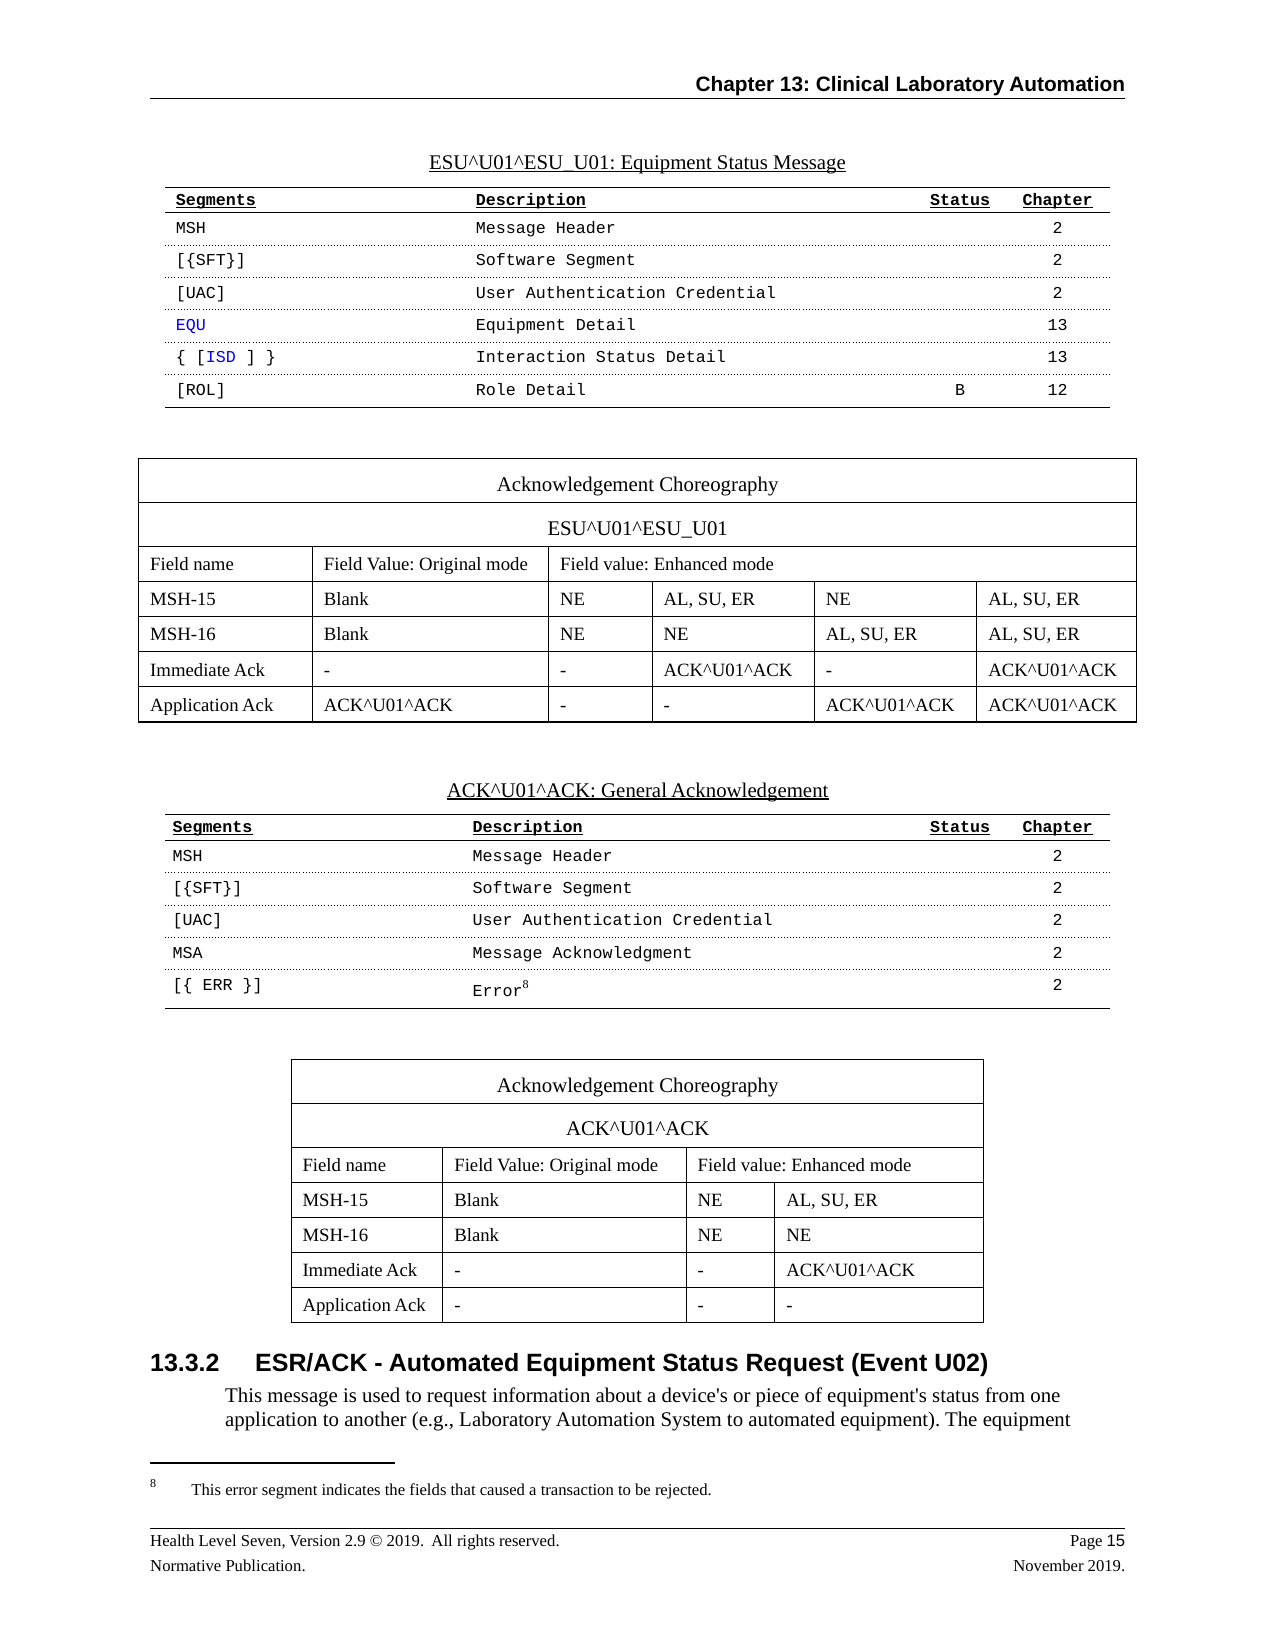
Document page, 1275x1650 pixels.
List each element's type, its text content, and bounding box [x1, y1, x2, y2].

subtitle ESR/ACK - Automated Equipment Status Request (Event U02) [150, 1348, 1125, 1377]
table_cell Software Segment [465, 872, 915, 904]
table_cell Blank [313, 582, 548, 616]
table_cell - [687, 1288, 774, 1322]
table_cell Software Segment [465, 245, 915, 277]
table_cell [915, 969, 1005, 1007]
table_cell 13 [1005, 342, 1110, 374]
table_cell ACK^U01^ACK [815, 687, 976, 721]
table_cell AL, SU, ER [815, 617, 976, 651]
table_cell Equipment Detail [465, 309, 915, 342]
table_cell B [915, 374, 1005, 407]
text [225, 1383, 1125, 1431]
table_cell ACK^U01^ACK [977, 652, 1136, 686]
table_header Status [915, 815, 1005, 840]
table_cell 2 [1005, 245, 1110, 277]
table_cell [{SFT}] [165, 245, 465, 277]
table_cell [915, 277, 1005, 309]
table_cell - [313, 652, 548, 686]
table_cell MSH-15 [139, 582, 312, 616]
table_cell [915, 342, 1005, 374]
table_cell [{SFT}] [165, 872, 465, 904]
table_cell EQU [165, 309, 465, 342]
table_cell 2 [1005, 905, 1110, 937]
table_cell - [443, 1288, 686, 1322]
table_cell - [653, 687, 814, 721]
table_cell [915, 309, 1005, 342]
table_cell ACK^U01^ACK [653, 652, 814, 686]
table_cell Field Value: Original mode [313, 547, 548, 581]
table_cell NE [815, 582, 976, 616]
table_header Description [465, 188, 915, 212]
table_cell NE [653, 617, 814, 651]
table_cell AL, SU, ER [653, 582, 814, 616]
table_cell Immediate Ack [292, 1253, 442, 1287]
table_cell Immediate Ack [139, 652, 312, 686]
table_cell AL, SU, ER [775, 1183, 983, 1217]
table_cell Field value: Enhanced mode [549, 547, 1136, 581]
table_header Chapter [1005, 815, 1110, 840]
table_cell AL, SU, ER [977, 617, 1136, 651]
table_header Segments [165, 815, 465, 840]
table_cell ACK^U01^ACK [313, 687, 548, 721]
text ACK^U01^ACK: General Acknowledgement [150, 778, 1125, 802]
table_cell MSH-16 [139, 617, 312, 651]
table_cell MSH-16 [292, 1218, 442, 1252]
table_header Description [465, 815, 915, 840]
table_cell User Authentication Credential [465, 905, 915, 937]
table_cell MSH-15 [292, 1183, 442, 1217]
table_cell { [ISD ] } [165, 342, 465, 374]
table_cell - [443, 1253, 686, 1287]
table_cell Field name [139, 547, 312, 581]
table_cell 2 [1005, 841, 1110, 872]
table_cell ESU^U01^ESU_U01 [139, 503, 1136, 546]
table_cell Message Header [465, 841, 915, 872]
table_cell User Authentication Credential [465, 277, 915, 309]
table_cell Blank [443, 1218, 686, 1252]
table_cell Field name [292, 1148, 442, 1182]
table_cell Error [465, 969, 915, 1007]
table_cell NE [775, 1218, 983, 1252]
table_cell - [815, 652, 976, 686]
table_cell 13 [1005, 309, 1110, 342]
table_cell [915, 245, 1005, 277]
table_cell [ROL] [165, 374, 465, 407]
table_cell 2 [1005, 872, 1110, 904]
table_cell [915, 905, 1005, 937]
table_cell NE [549, 617, 652, 651]
table_header Status [915, 188, 1005, 212]
table_cell Field Value: Original mode [443, 1148, 686, 1182]
table_cell Blank [313, 617, 548, 651]
table_cell 2 [1005, 277, 1110, 309]
table_cell Message Header [465, 213, 915, 244]
table_cell 2 [1005, 969, 1110, 1007]
table_cell 12 [1005, 374, 1110, 407]
table_cell ACK^U01^ACK [977, 687, 1136, 721]
table_cell MSH [165, 213, 465, 244]
table_cell [915, 841, 1005, 872]
table_cell MSH [165, 841, 465, 872]
table_cell Message Acknowledgment [465, 937, 915, 969]
table_cell - [687, 1253, 774, 1287]
table_cell - [549, 687, 652, 721]
table_cell [{ ERR }] [165, 969, 465, 1007]
table_header Acknowledgement Choreography [139, 459, 1136, 502]
table_cell [915, 213, 1005, 244]
table_cell 2 [1005, 213, 1110, 244]
text ESU^U01^ESU_U01: Equipment Status Message [150, 150, 1125, 174]
table_cell Role Detail [465, 374, 915, 407]
table_cell - [775, 1288, 983, 1322]
table_cell [UAC] [165, 277, 465, 309]
table_cell Field value: Enhanced mode [687, 1148, 983, 1182]
table_cell Application Ack [292, 1288, 442, 1322]
table_cell Application Ack [139, 687, 312, 721]
table_cell Interaction Status Detail [465, 342, 915, 374]
table_cell AL, SU, ER [977, 582, 1136, 616]
table_header Chapter [1005, 188, 1110, 212]
table_header Acknowledgement Choreography [292, 1060, 983, 1103]
table_header Segments [165, 188, 465, 212]
table_cell ACK^U01^ACK [292, 1104, 983, 1147]
table_cell NE [549, 582, 652, 616]
table_cell [915, 872, 1005, 904]
table_cell Blank [443, 1183, 686, 1217]
table_cell 2 [1005, 937, 1110, 969]
table_cell [UAC] [165, 905, 465, 937]
table_cell - [549, 652, 652, 686]
table_cell NE [687, 1218, 774, 1252]
table_cell [915, 937, 1005, 969]
table_cell ACK^U01^ACK [775, 1253, 983, 1287]
table_cell MSA [165, 937, 465, 969]
table_cell NE [687, 1183, 774, 1217]
